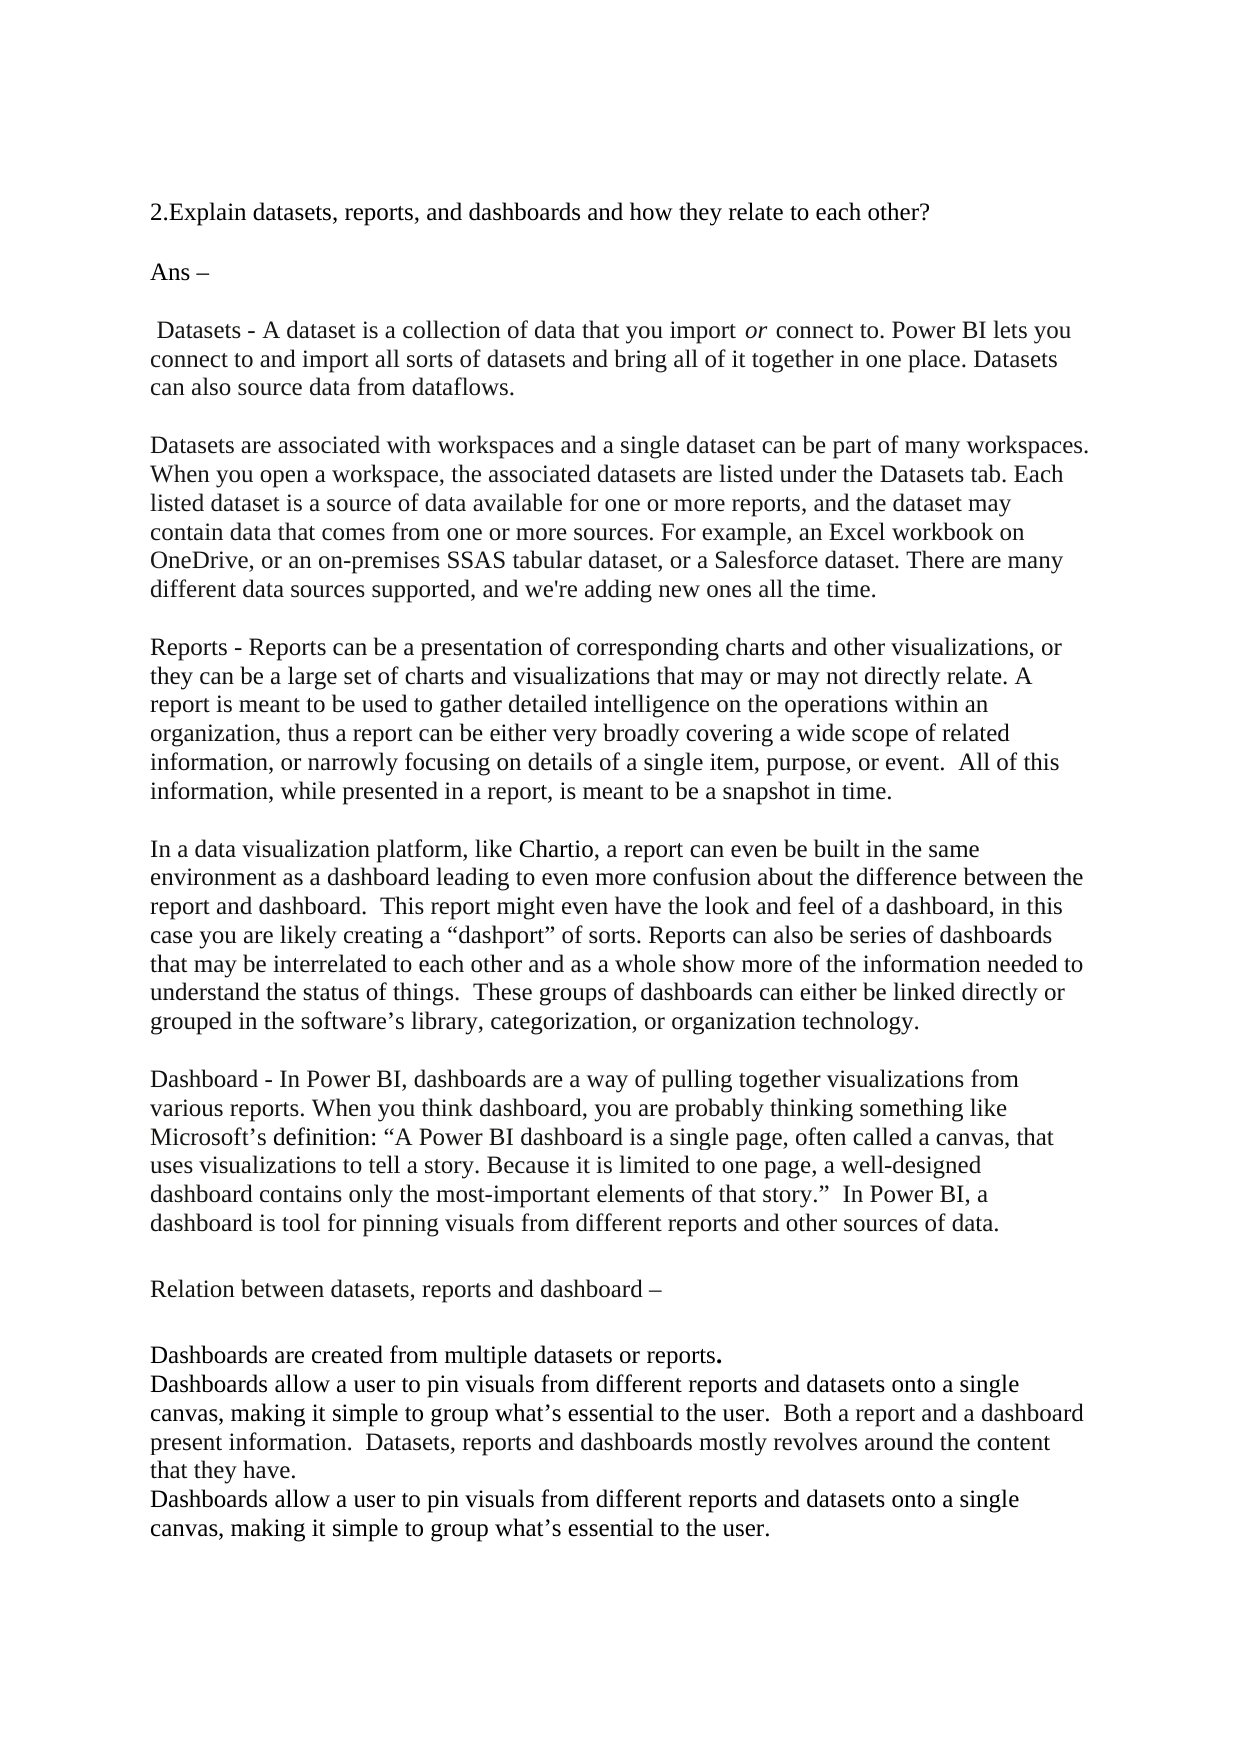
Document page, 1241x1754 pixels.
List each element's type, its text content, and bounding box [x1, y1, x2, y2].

text Ans – [150, 257, 1090, 286]
text Datasets - A dataset is a collection of data that you import or connect to. Power BI lets you connect to and import all sorts of datasets and bring all of it together in one place. Datasets can also source data from dataflows. [150, 315, 1090, 401]
text Dashboard - In Power BI, dashboards are a way of pulling together visualizations from various reports. When you think dashboard, you are probably thinking something like Microsoft’s definition: “A Power BI dashboard is a single page, often called a canvas, that uses visualizations to tell a story. Because it is limited to one page, a well-designed dashboard contains only the most-important elements of that story.” In Power BI, a dashboard is tool for pinning visuals from different reports and other sources of data. [150, 1064, 1090, 1237]
text 2.Explain datasets, reports, and dashboards and how they relate to each other? [150, 197, 1090, 226]
text Reports - Reports can be a presentation of corresponding charts and other visualizations, or they can be a large set of charts and visualizations that may or may not directly relate. A report is meant to be used to gather detailed intelligence on the operations within an organization, thus a report can be either very broadly covering a wide scope of related information, or narrowly focusing on details of a single item, purpose, or event. All of this information, while presented in a report, is meant to be a snapshot in time. [150, 632, 1090, 804]
text Datasets are associated with workspaces and a single dataset can be part of many workspaces. When you open a workspace, the associated datasets are listed under the Datasets tab. Each listed dataset is a source of data available for one or more reports, and the dataset may contain data that comes from one or more sources. For example, an Excel workbook on OneDrive, or an on-premises SSAS tabular dataset, or a Salesforce dataset. There are many different data sources supported, and we're adding new ones all the time. [150, 430, 1090, 603]
text In a data visualization platform, like Chartio, a report can even be built in the same environment as a dashboard leading to even more confusion about the difference between the report and dashboard. This report might even have the look and feel of a dashboard, in this case you are likely creating a “dashport” of sorts. Reports can also be series of dashboards that may be interrelated to each other and as a whole show more of the information needed to understand the status of things. These groups of dashboards can either be linked directly or grouped in the software’s library, categorization, or organization technology. [150, 834, 1090, 1035]
text Relation between datasets, reports and dashboard – [150, 1274, 1090, 1303]
text Dashboards are created from multiple datasets or reports. Dashboards allow a user to pin visuals from different reports and datasets onto a single canvas, making it simple to group what’s essential to the user. Both a report and a dashboard present information. Datasets, reports and dashboards mostly revolves around the content that they have. Dashboards allow a user to pin visuals from different reports and datasets onto a single canvas, making it simple to group what’s essential to the user. [150, 1340, 1090, 1542]
